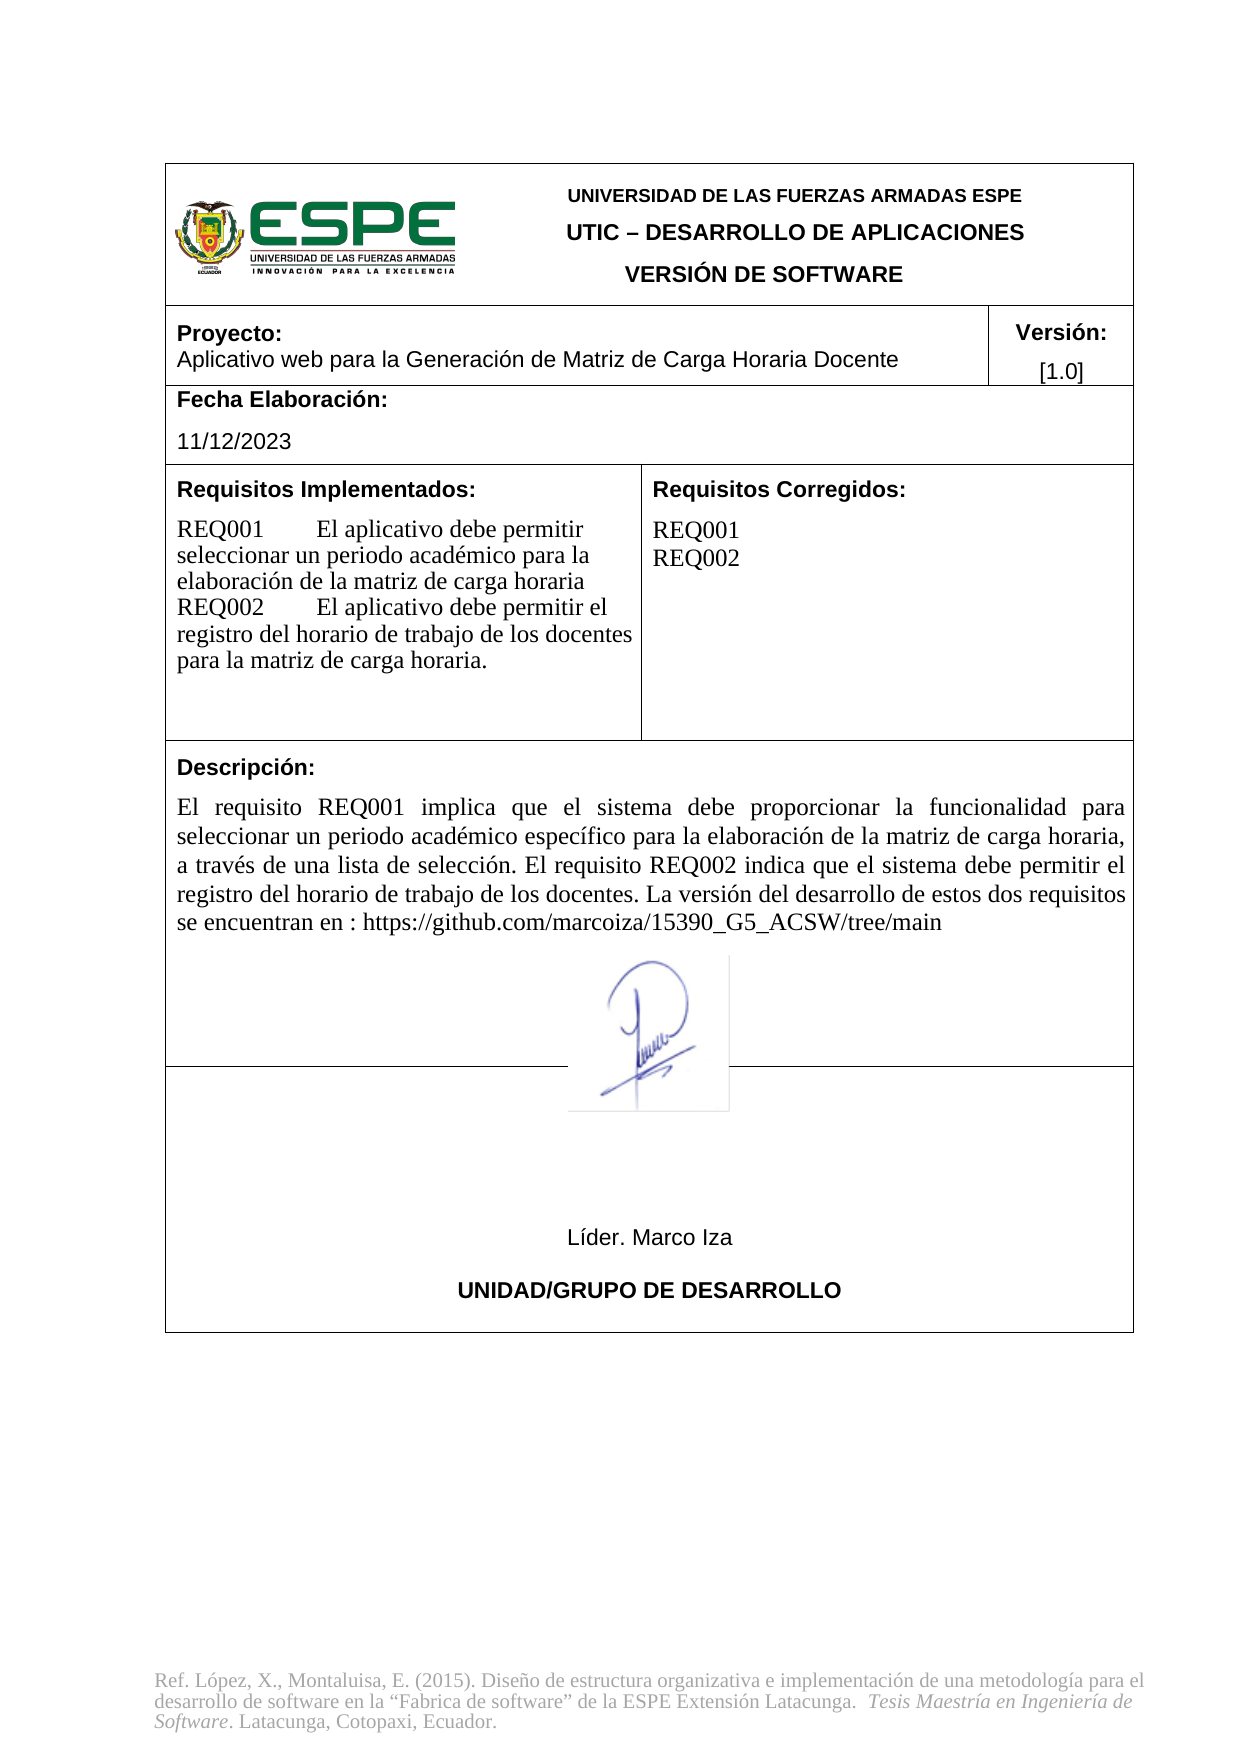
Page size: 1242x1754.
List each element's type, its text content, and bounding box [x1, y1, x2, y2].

table_cell Requisitos Implementados: REQ001 El aplicativo debe permitir seleccionar un periodo académico para la elaboración de la matriz de carga horaria REQ002 El aplicativo debe permitir el registro del horario de trabajo de los docentes para la matriz de carga horaria. [166, 465, 641, 740]
picture [175, 201, 455, 274]
table_header UNIVERSIDAD DE LAS FUERZAS ARMADAS ESPE UTIC – DESARROLLO DE APLICACIONES VERSIÓN DE SOFTWARE [464, 164, 1133, 305]
picture [568, 955, 731, 1113]
table_cell Proyecto: Aplicativo web para la Generación de Matriz de Carga Horaria Docente [166, 306, 988, 385]
table_cell Requisitos Corregidos: REQ001 REQ002 [642, 465, 1133, 740]
table_cell Versión: [1.0] [989, 306, 1133, 385]
table_cell Descripción: El requisito REQ001 implica que el sistema debe proporcionar la funcionalidad para seleccionar un periodo académico específico para la elaboración de la matriz de carga horaria, a través de una lista de selección. El requisito REQ002 indica que el sistema debe permitir el registro del horario de trabajo de los docentes. La versión del desarrollo de estos dos requisitos se encuentran en : https://github.com/marcoiza/15390_G5_ACSW/tree/main [166, 741, 1133, 1066]
table_header [166, 164, 464, 305]
table_cell Fecha Elaboración: 11/12/2023 [166, 386, 1133, 463]
table_cell Líder. Marco Iza UNIDAD/GRUPO DE DESARROLLO [166, 1067, 1133, 1332]
